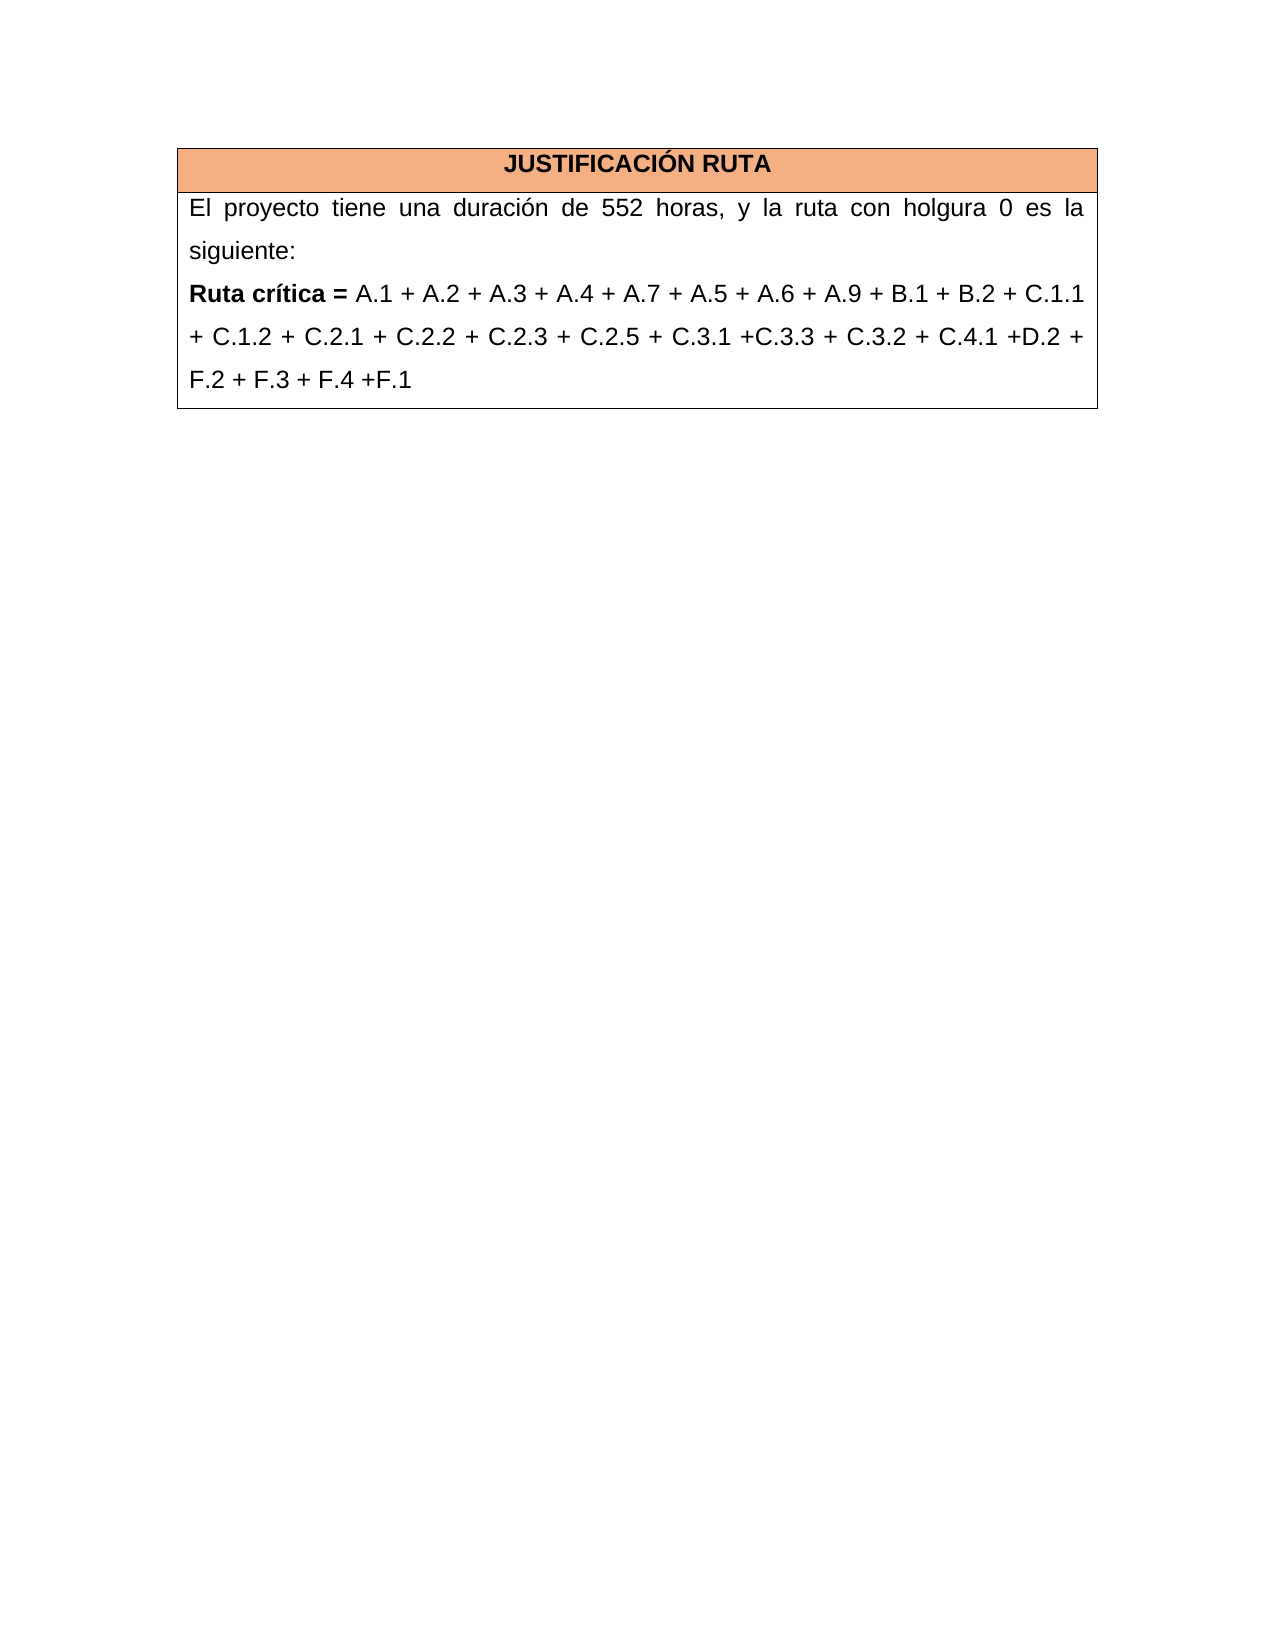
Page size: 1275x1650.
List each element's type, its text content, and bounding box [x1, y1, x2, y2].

table_cell El proyecto tiene una duración de 552 horas, y la ruta con holgura 0 es la siguiente: Ruta crítica = A.1 + A.2 + A.3 + A.4 + A.7 + A.5 + A.6 + A.9 + B.1 + B.2 + C.1.1 + C.1.2 + C.2.1 + C.2.2 + C.2.3 + C.2.5 + C.3.1 +C.3.3 + C.3.2 + C.4.1 +D.2 + F.2 + F.3 + F.4 +F.1 [178, 193, 1097, 408]
table_header JUSTIFICACIÓN RUTA [178, 149, 1097, 192]
